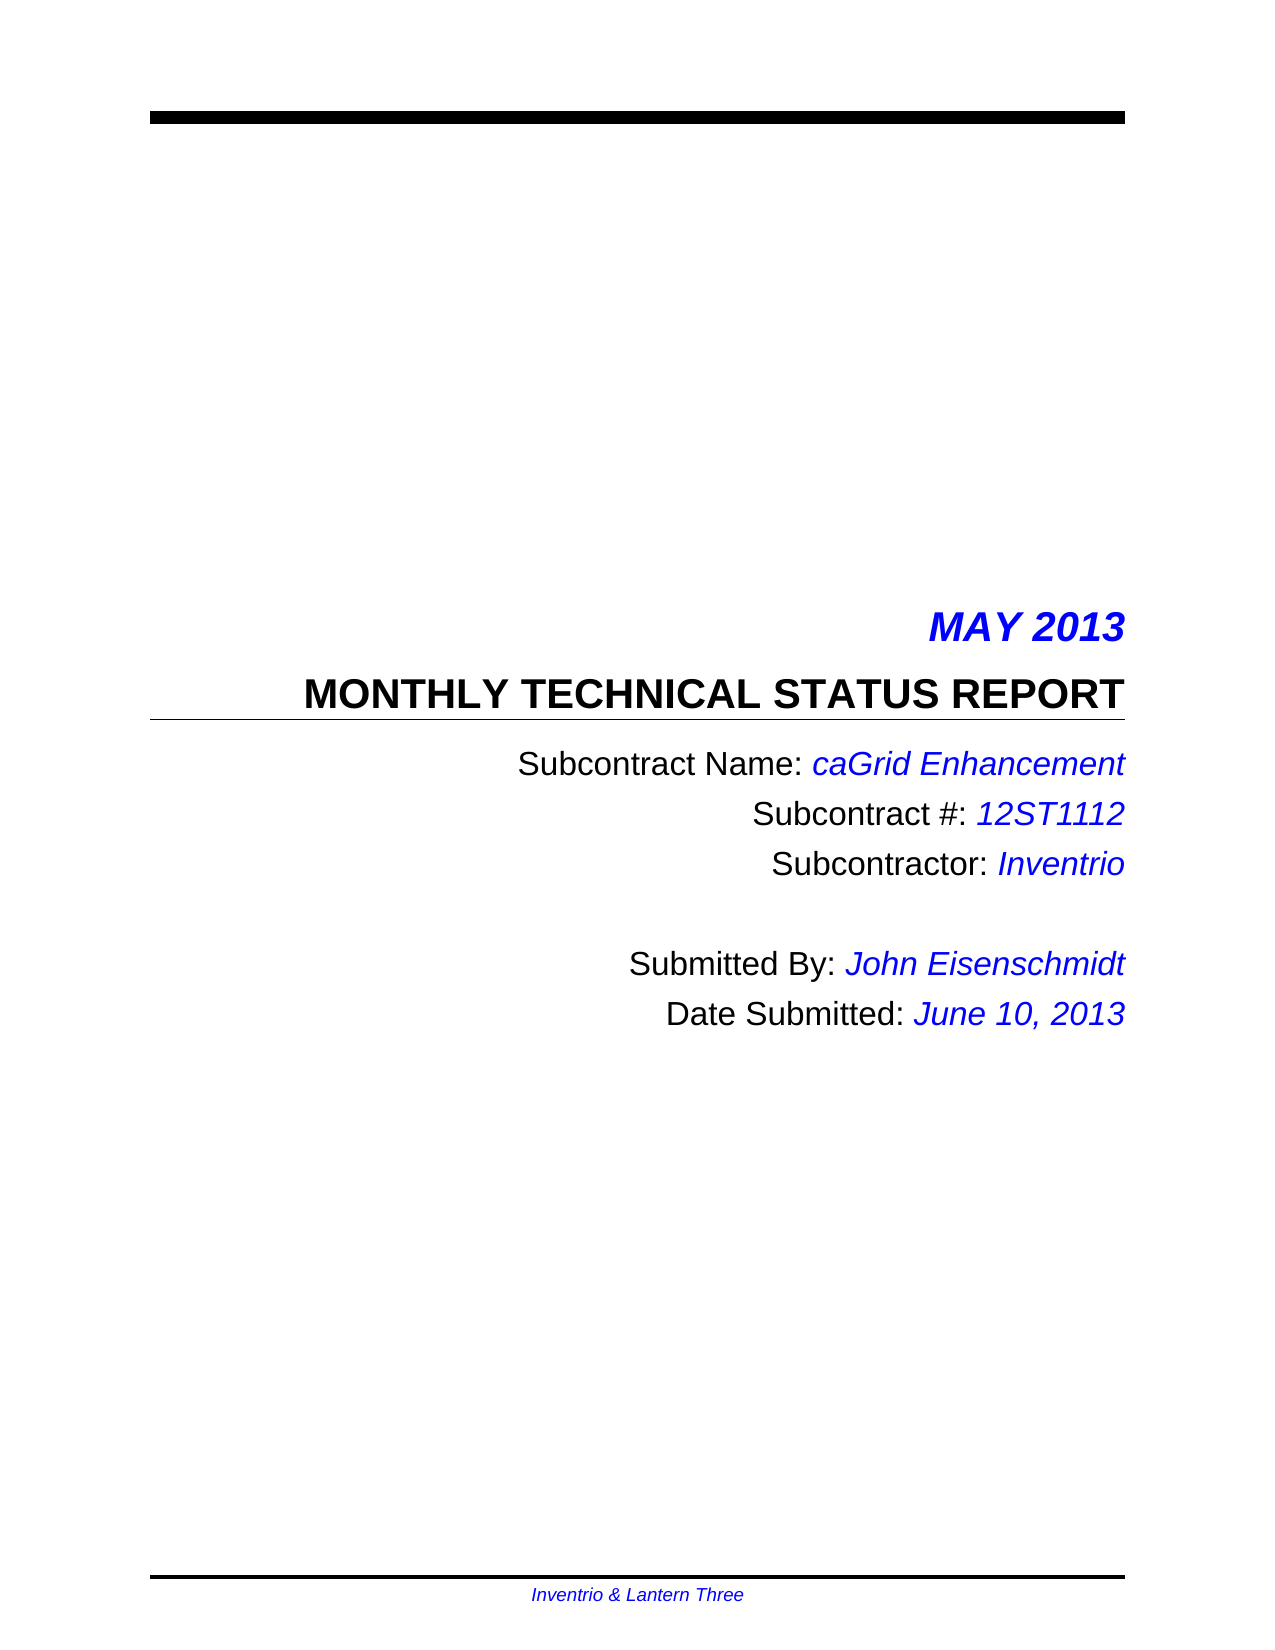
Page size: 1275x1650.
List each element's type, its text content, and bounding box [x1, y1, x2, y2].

title May 2013 [150, 602, 1125, 650]
subtitle Subcontractor: Inventrio [150, 833, 1125, 883]
subtitle Submitted By: John Eisenschmidt [150, 933, 1125, 983]
title Monthly Technical Status Report [150, 669, 1125, 719]
subtitle Date Submitted: June 10, 2013 [150, 983, 1125, 1033]
subtitle Subcontract Name: caGrid Enhancement [150, 733, 1125, 783]
subtitle Subcontract #: 12ST1112 [150, 783, 1125, 833]
